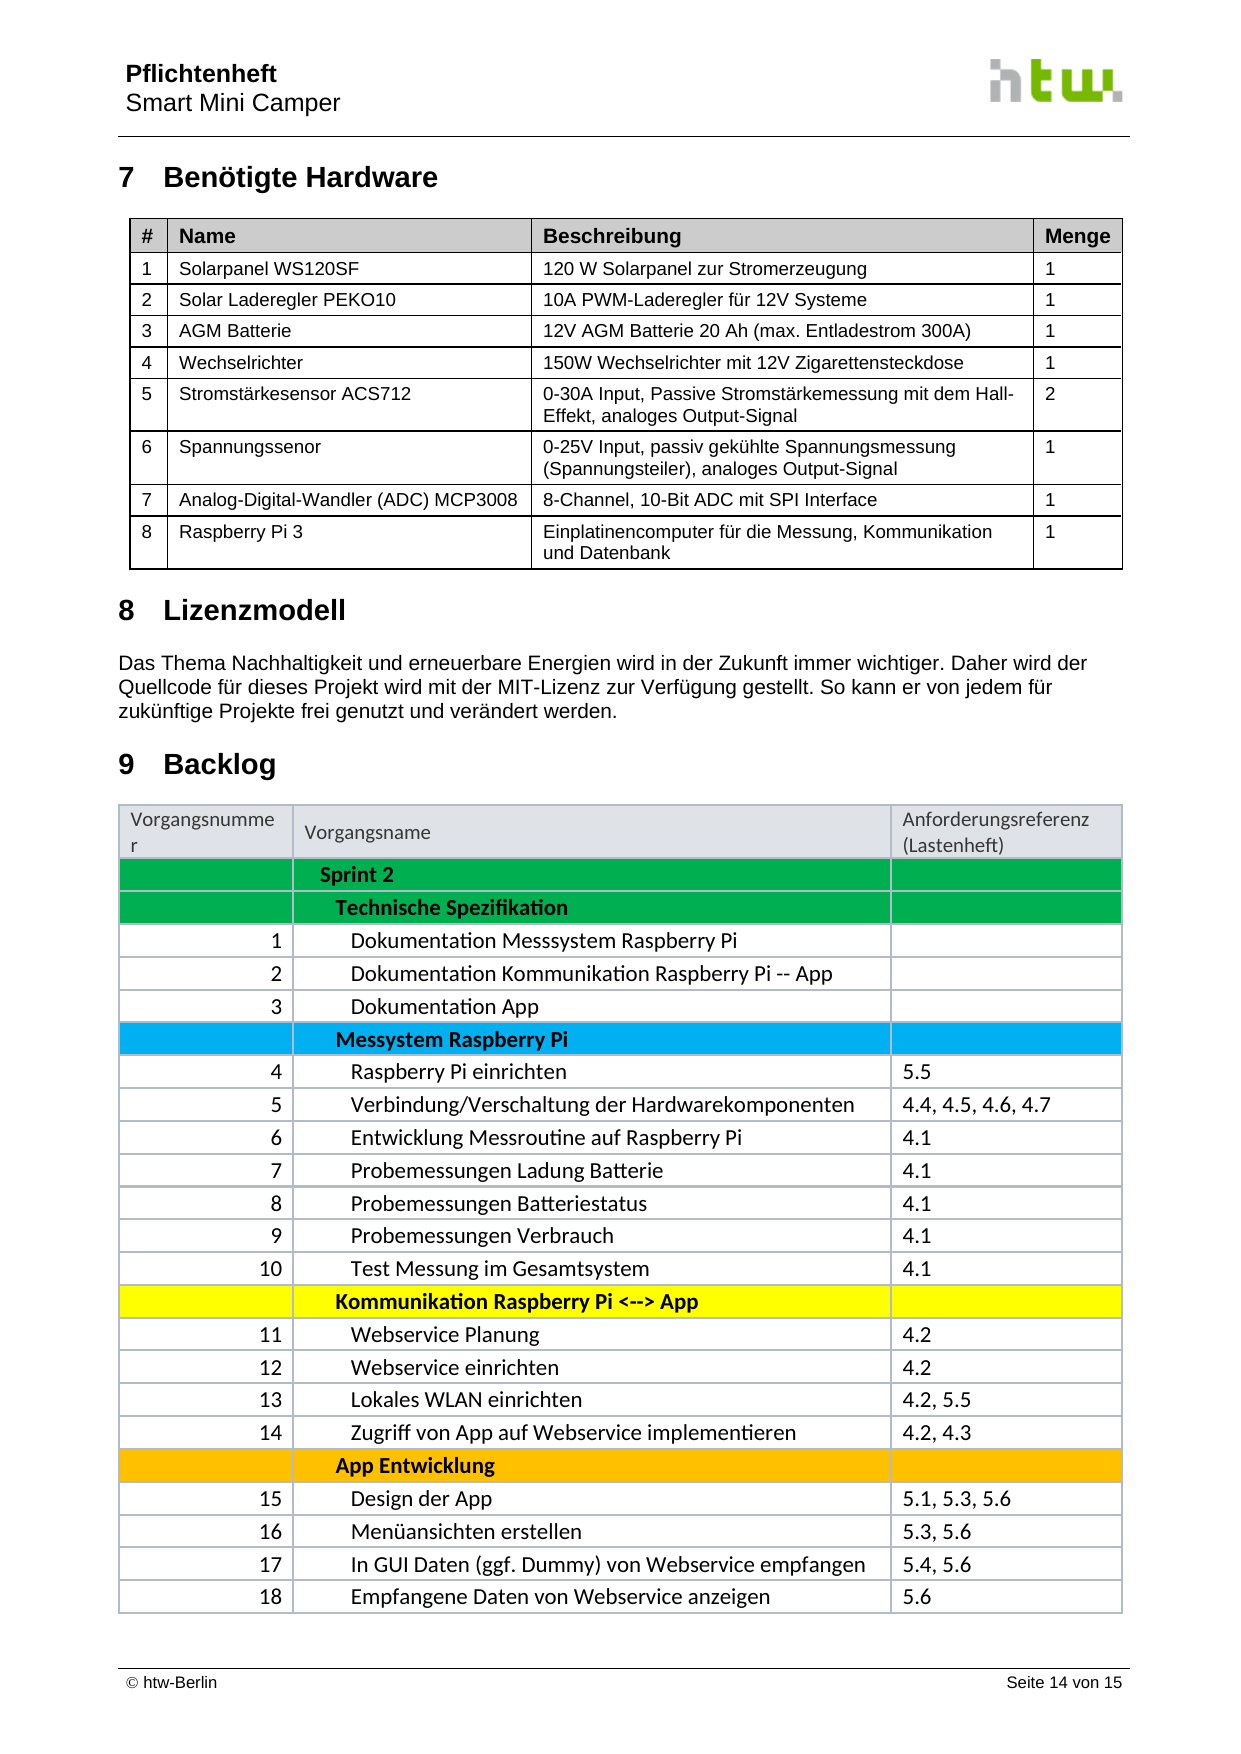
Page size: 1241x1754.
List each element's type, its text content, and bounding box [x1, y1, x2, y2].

table_cell 1 [1034, 283, 1122, 314]
table_cell 1 [1034, 515, 1122, 568]
table_cell Sprint 2 [294, 859, 890, 890]
table_header Vorgangsname [294, 806, 890, 857]
table_cell 1 [1034, 346, 1122, 377]
table_cell Webservice einrichten [294, 1351, 890, 1382]
table_cell 6 [131, 432, 167, 483]
table_cell Spannungssenor [168, 432, 531, 483]
table_header Menge [1034, 219, 1122, 252]
table_cell 12V AGM Batterie 20 Ah (max. Entladestrom 300A) [532, 316, 1033, 346]
table_cell Raspberry Pi 3 [168, 517, 531, 568]
table_cell 15 [120, 1483, 292, 1513]
table_cell Einplatinencomputer für die Messung, Kommunikation und Datenbank [532, 517, 1033, 568]
table_cell 5.4, 5.6 [892, 1548, 1121, 1579]
table_cell 1 [120, 925, 292, 956]
table_cell Dokumentation Kommunikation Raspberry Pi -- App [294, 958, 890, 988]
table_cell Design der App [294, 1483, 890, 1513]
table_cell Menüansichten erstellen [294, 1516, 890, 1546]
table_cell 10A PWM-Laderegler für 12V Systeme [532, 285, 1033, 314]
table_header Vorgangsnummer [120, 806, 292, 857]
table_cell [892, 925, 1121, 956]
table_cell [892, 958, 1121, 988]
table_cell Solarpanel WS120SF [168, 253, 531, 283]
table_cell 9 [120, 1220, 292, 1251]
table_cell 3 [120, 991, 292, 1021]
table_cell AGM Batterie [168, 316, 531, 346]
table_cell Probemessungen Batteriestatus [294, 1188, 890, 1218]
table_cell Kommunikation Raspberry Pi <--> App [294, 1286, 890, 1317]
table_cell 5 [120, 1089, 292, 1120]
table_cell 4.1 [892, 1220, 1121, 1251]
subtitle Backlog [118, 747, 1122, 780]
table_cell 11 [120, 1319, 292, 1349]
table_cell [892, 859, 1121, 890]
table_cell 3 [131, 316, 167, 346]
table_header Beschreibung [532, 219, 1033, 252]
table_cell 18 [120, 1581, 292, 1612]
table_cell [120, 1450, 292, 1481]
table_cell [120, 859, 292, 890]
table_cell 4.1 [892, 1188, 1121, 1218]
table_header # [131, 219, 167, 252]
table_cell 5.5 [892, 1056, 1121, 1087]
table_cell 7 [131, 485, 167, 515]
table_cell 7 [120, 1155, 292, 1185]
table_cell [120, 1286, 292, 1317]
table_cell 5.3, 5.6 [892, 1516, 1121, 1546]
table_cell 12 [120, 1351, 292, 1382]
table_cell 4.2, 5.5 [892, 1384, 1121, 1415]
table_cell 4.2, 4.3 [892, 1417, 1121, 1448]
table_cell 4.2 [892, 1351, 1121, 1382]
table_cell 2 [131, 285, 167, 314]
table_cell In GUI Daten (ggf. Dummy) von Webservice empfangen [294, 1548, 890, 1579]
table_cell 1 [131, 253, 167, 283]
table_header Anforderungsreferenz (Lastenheft) [892, 806, 1121, 857]
subtitle Benötigte Hardware [118, 160, 1122, 194]
table_cell Entwicklung Messroutine auf Raspberry Pi [294, 1122, 890, 1152]
subtitle Lizenzmodell [118, 593, 1122, 627]
table_cell Empfangene Daten von Webservice anzeigen [294, 1581, 890, 1612]
table_cell Probemessungen Ladung Batterie [294, 1155, 890, 1185]
table_cell App Entwicklung [294, 1450, 890, 1481]
table_cell Lokales WLAN einrichten [294, 1384, 890, 1415]
table_header Name [168, 219, 531, 252]
table_cell Technische Spezifikation [294, 892, 890, 923]
table_cell Stromstärkesensor ACS712 [168, 379, 531, 430]
table_cell 1 [1034, 484, 1122, 515]
table_cell 8-Channel, 10-Bit ADC mit SPI Interface [532, 485, 1033, 515]
table_cell Verbindung/Verschaltung der Hardwarekomponenten [294, 1089, 890, 1120]
table_cell Wechselrichter [168, 348, 531, 377]
table_cell 2 [1034, 378, 1122, 430]
table_cell [120, 892, 292, 923]
table_cell Zugriff von App auf Webservice implementieren [294, 1417, 890, 1448]
table_cell 1 [1034, 430, 1122, 483]
table_cell 120 W Solarpanel zur Stromerzeugung [532, 253, 1033, 283]
table_cell [120, 1023, 292, 1054]
table_cell 4.1 [892, 1155, 1121, 1185]
table_cell 4 [131, 348, 167, 377]
table_cell 4.1 [892, 1122, 1121, 1152]
table_cell 17 [120, 1548, 292, 1579]
picture [990, 59, 1123, 102]
table_cell 8 [120, 1188, 292, 1218]
table_cell 4 [120, 1056, 292, 1087]
table_cell 5 [131, 379, 167, 430]
table_cell [892, 1450, 1121, 1481]
table_cell 150W Wechselrichter mit 12V Zigarettensteckdose [532, 348, 1033, 377]
table_cell Dokumentation App [294, 991, 890, 1021]
table_cell 4.2 [892, 1319, 1121, 1349]
table_cell Webservice Planung [294, 1319, 890, 1349]
table_cell 16 [120, 1516, 292, 1546]
table_cell 0-25V Input, passiv gekühlte Spannungsmessung (Spannungsteiler), analoges Output-Signal [532, 432, 1033, 483]
table_cell 6 [120, 1122, 292, 1152]
table_cell Test Messung im Gesamtsystem [294, 1253, 890, 1284]
table_cell 1 [1034, 252, 1122, 283]
table_cell Dokumentation Messsystem Raspberry Pi [294, 925, 890, 956]
table_cell 4.4, 4.5, 4.6, 4.7 [892, 1089, 1121, 1120]
table_cell 5.1, 5.3, 5.6 [892, 1483, 1121, 1513]
table_cell Probemessungen Verbrauch [294, 1220, 890, 1251]
table_cell [892, 1023, 1121, 1054]
table_cell 13 [120, 1384, 292, 1415]
table_cell [892, 892, 1121, 923]
table_cell Solar Laderegler PEKO10 [168, 285, 531, 314]
table_cell 1 [1034, 315, 1122, 346]
table_cell Analog-Digital-Wandler (ADC) MCP3008 [168, 485, 531, 515]
table_cell 10 [120, 1253, 292, 1284]
table_cell Messystem Raspberry Pi [294, 1023, 890, 1054]
table_cell 14 [120, 1417, 292, 1448]
table_cell [892, 991, 1121, 1021]
table_cell 0-30A Input, Passive Stromstärkemessung mit dem Hall-Effekt, analoges Output-Signal [532, 379, 1033, 430]
table_cell 2 [120, 958, 292, 988]
table_cell [892, 1286, 1121, 1317]
table_cell 4.1 [892, 1253, 1121, 1284]
table_cell 8 [131, 517, 167, 568]
text Das Thema Nachhaltigkeit und erneuerbare Energien wird in der Zukunft immer wichtiger. Daher wird der Quellcode für dieses Projekt wird mit der MIT-Lizenz zur Verfügung gestellt. So kann er von jedem für zukünftige Projekte frei genutzt und verändert werden. [118, 651, 1122, 723]
table_cell Raspberry Pi einrichten [294, 1056, 890, 1087]
table_cell 5.6 [892, 1581, 1121, 1612]
